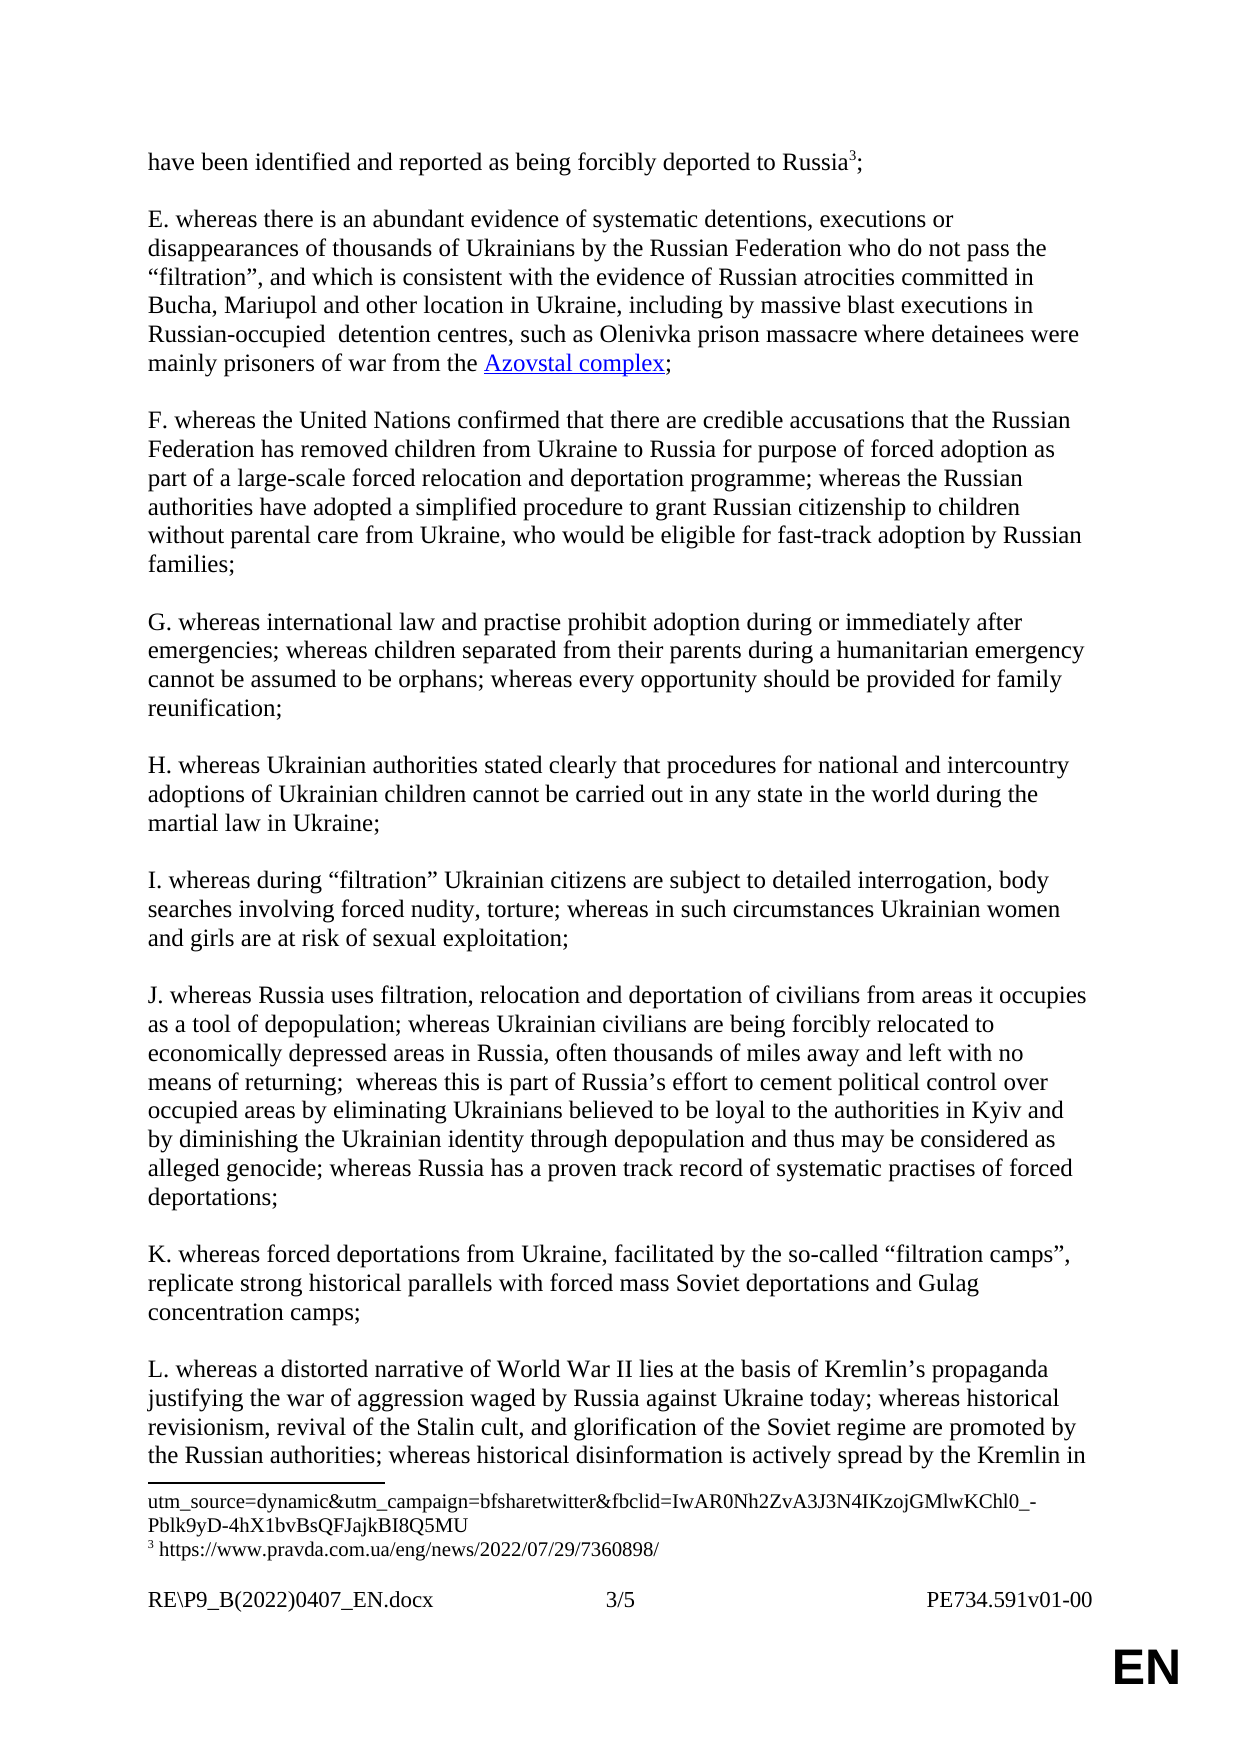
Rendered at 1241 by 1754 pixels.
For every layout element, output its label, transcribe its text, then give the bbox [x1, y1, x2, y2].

text F. whereas the United Nations confirmed that there are credible accusations that the Russian Federation has removed children from Ukraine to Russia for purpose of forced adoption as part of a large-scale forced relocation and deportation programme; whereas the Russian authorities have adopted a simplified procedure to grant Russian citizenship to children without parental care from Ukraine, who would be eligible for fast-track adoption by Russian families; [148, 406, 1092, 578]
text J. whereas Russia uses filtration, relocation and deportation of civilians from areas it occupies as a tool of depopulation; whereas Ukrainian civilians are being forcibly relocated to economically depressed areas in Russia, often thousands of miles away and left with no means of returning; whereas this is part of Russia’s effort to cement political control over occupied areas by eliminating Ukrainians believed to be loyal to the authorities in Kyiv and by diminishing the Ukrainian identity through depopulation and thus may be considered as alleged genocide; whereas Russia has a proven track record of systematic practises of forced deportations; [148, 981, 1092, 1211]
text E. whereas there is an abundant evidence of systematic detentions, executions or disappearances of thousands of Ukrainians by the Russian Federation who do not pass the “filtration”, and which is consistent with the evidence of Russian atrocities committed in Bucha, Mariupol and other location in Ukraine, including by massive blast executions in Russian-occupied detention centres, such as Olenivka prison massacre where detainees were mainly prisoners of war from the Azovstal complex; [148, 204, 1092, 377]
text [148, 1354, 1092, 1469]
text I. whereas during “filtration” Ukrainian citizens are subject to detailed interrogation, body searches involving forced nudity, torture; whereas in such circumstances Ukrainian women and girls are at risk of sexual exploitation; [148, 866, 1092, 952]
text K. whereas forced deportations from Ukraine, facilitated by the so-called “filtration camps”, replicate strong historical parallels with forced mass Soviet deportations and Gulag concentration camps; [148, 1239, 1092, 1326]
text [148, 147, 1092, 176]
text G. whereas international law and practise prohibit adoption during or immediately after emergencies; whereas children separated from their parents during a humanitarian emergency cannot be assumed to be orphans; whereas every opportunity should be provided for family reunification; [148, 607, 1092, 722]
text H. whereas Ukrainian authorities stated clearly that procedures for national and intercountry adoptions of Ukrainian children cannot be carried out in any state in the world during the martial law in Ukraine; [148, 751, 1092, 837]
